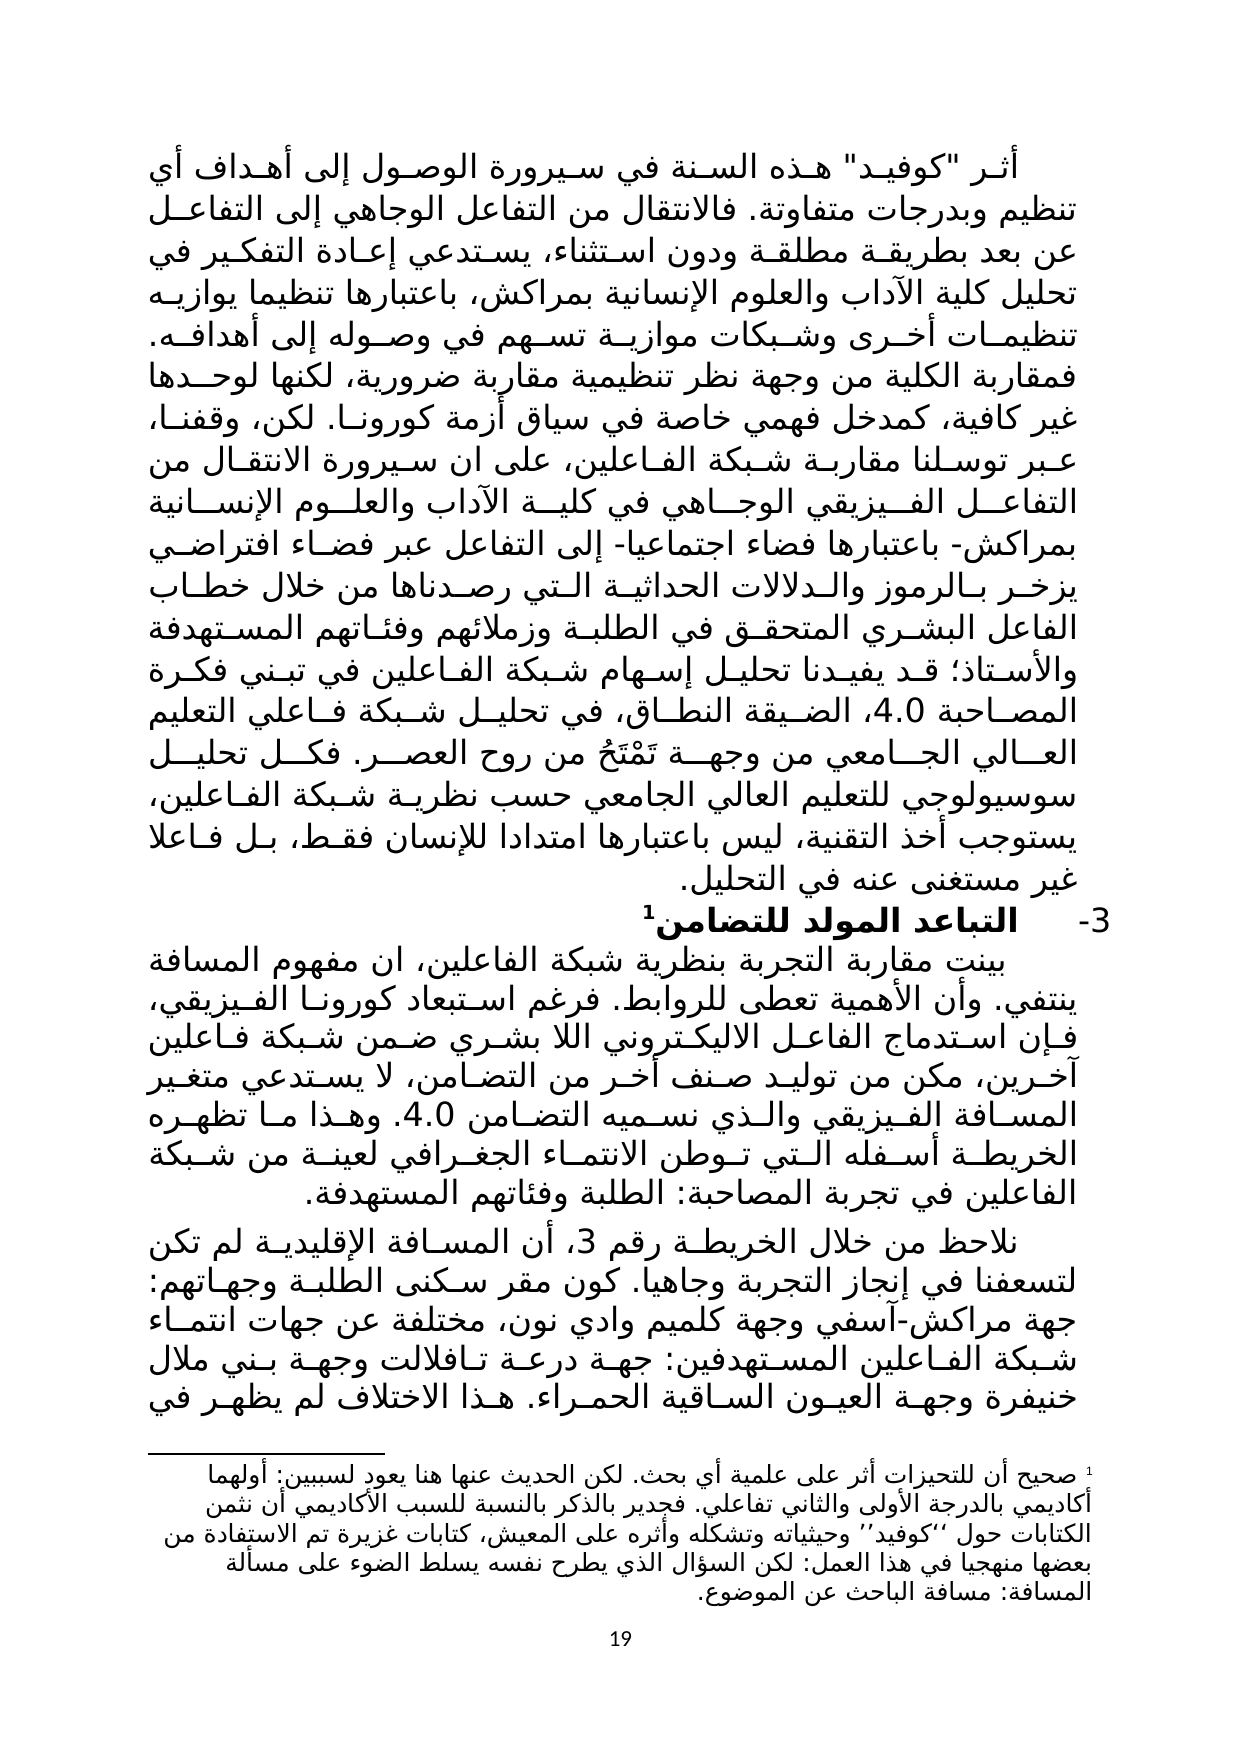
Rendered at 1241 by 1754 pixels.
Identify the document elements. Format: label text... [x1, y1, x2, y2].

list أثر "كوفيد" هذه السنة في سيرورة الوصول إلى أهداف أي تنظيم وبدرجات متفاوتة. فالانتقال من التفاعل الوجاهي إلى التفاعل عن بعد بطريقة مطلقة ودون استثناء، يستدعي إعادة التفكير في تحليل كلية الآداب والعلوم الإنسانية بمراكش، باعتبارها تنظيما يوازيه تنظيمات أخرى وشبكات موازية تسهم في وصوله إلى أهدافه. فمقاربة الكلية من وجهة نظر تنظيمية مقاربة ضرورية، لكنها لوحدها غير كافية، كمدخل فهمي خاصة في سياق أزمة كورونا. لكن، وقفنا، عبر توسلنا مقاربة شبكة الفاعلين، على ان سيرورة الانتقال من التفاعل الفيزيقي الوجاهي في كلية الآداب والعلوم الإنسانية بمراكش- باعتبارها فضاء اجتماعيا- إلى التفاعل عبر فضاء افتراضي يزخر بالرموز والدلالات الحداثية التي رصدناها من خلال خطاب الفاعل البشري المتحقق في الطلبة وزملائهم وفئاتهم المستهدفة والأستاذ؛ قد يفيدنا تحليل إسهام شبكة الفاعلين في تبني فكرة المصاحبة 4.0، الضيقة النطاق، في تحليل شبكة فاعلي التعليم العالي الجامعي من وجهة تَمْتَحُ من روح العصر. فكل تحليل سوسيولوجي للتعليم العالي الجامعي حسب نظرية شبكة الفاعلين، يستوجب أخذ التقنية، ليس باعتبارها امتدادا للإنسان فقط، بل فاعلا غير مستغنى عنه في التحليل. [148, 148, 1078, 898]
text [148, 1223, 1078, 1417]
list بينت مقاربة التجربة بنظرية شبكة الفاعلين، ان مفهوم المسافة ينتفي. وأن الأهمية تعطى للروابط. فرغم استبعاد كورونا الفيزيقي، فإن استدماج الفاعل الاليكتروني اللا بشري ضمن شبكة فاعلين آخرين، مكن من توليد صنف أخر من التضامن، لا يستدعي متغير المسافة الفيزيقي والذي نسميه التضامن 4.0. وهذا ما تظهره الخريطة أسفله التي توطن الانتماء الجغرافي لعينة من شبكة الفاعلين في تجربة المصاحبة: الطلبة وفئاتهم المستهدفة. [148, 940, 1078, 1212]
list التباعد المولد للتضامن [148, 901, 1078, 940]
